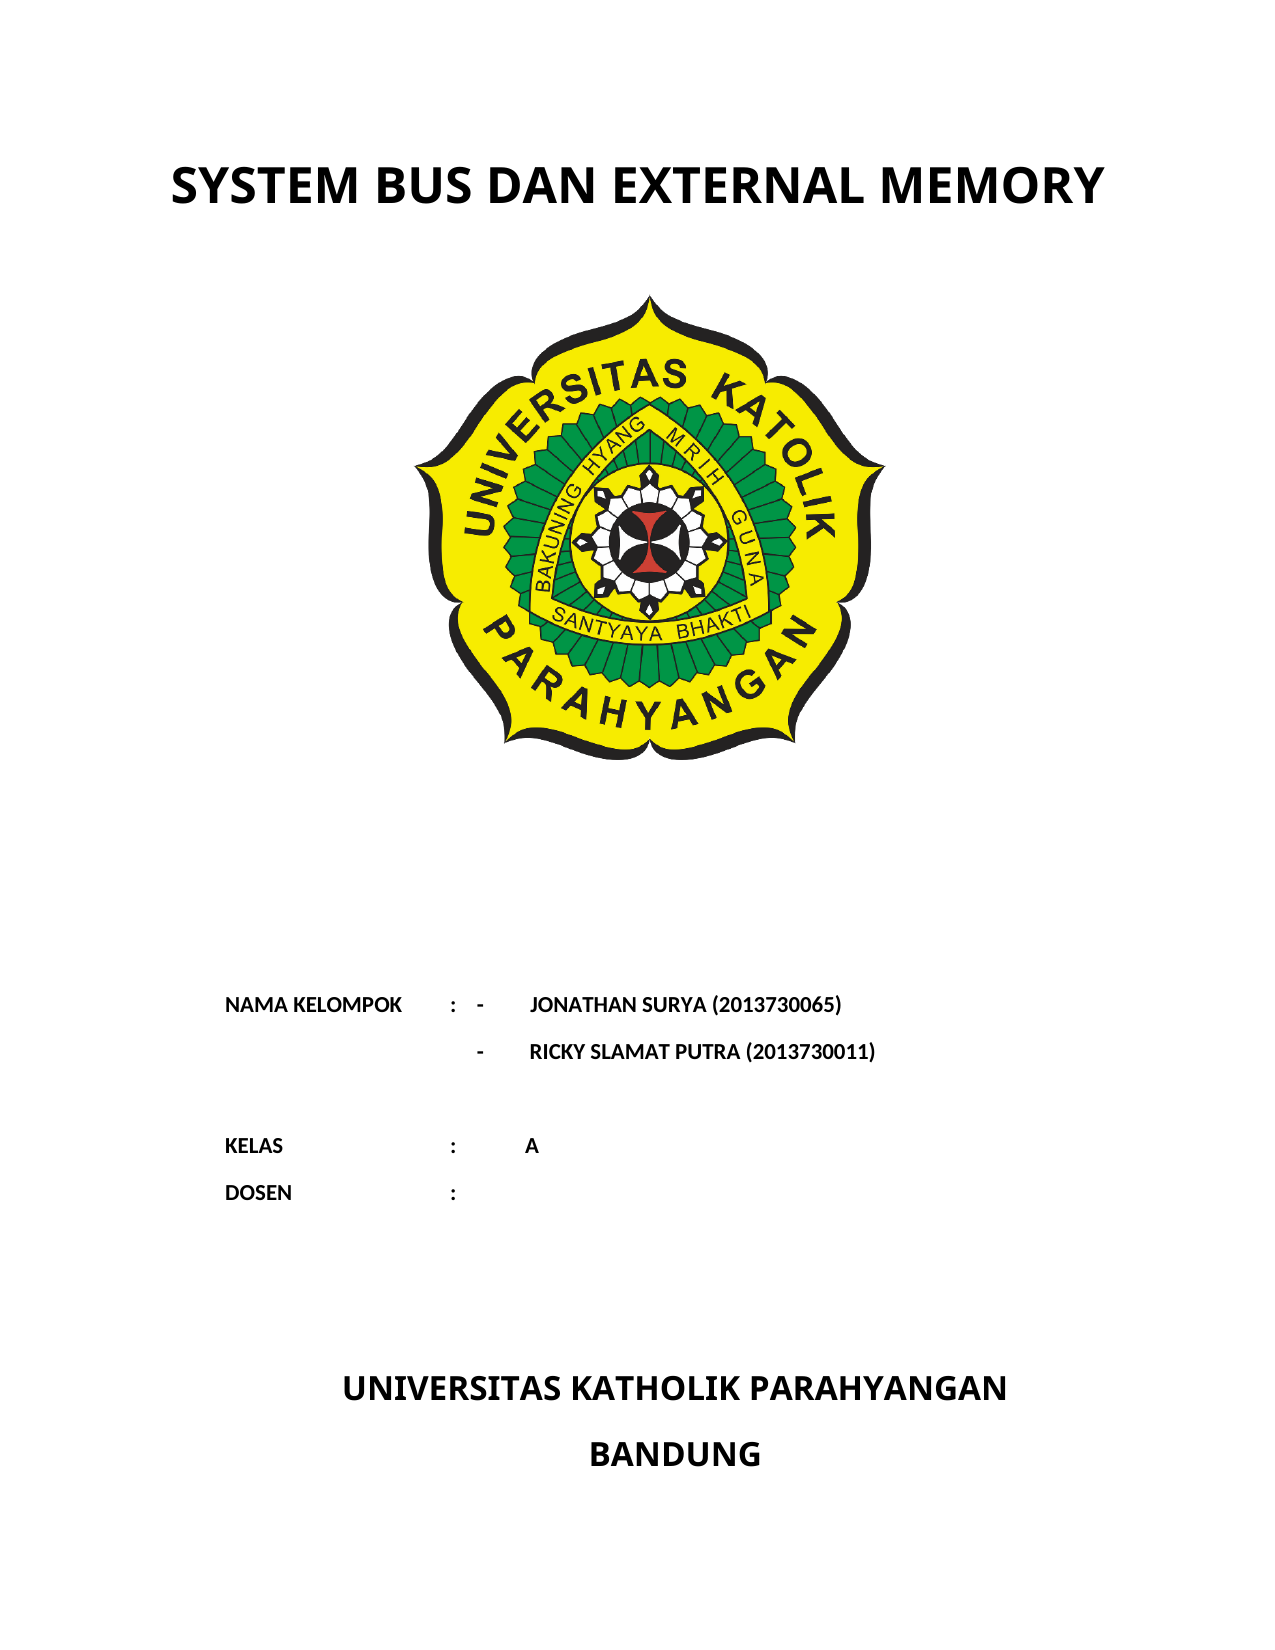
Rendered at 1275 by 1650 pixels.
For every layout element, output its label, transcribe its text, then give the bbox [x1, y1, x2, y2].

picture [413, 294, 886, 760]
text SYSTEM BUS DAN EXTERNAL MEMORY [150, 150, 1125, 218]
text UNIVERSITAS KATHOLIK PARAHYANGAN [225, 1365, 1125, 1411]
list RICKY SLAMAT PUTRA (2013730011) [477, 1037, 1125, 1065]
text KELAS : A [225, 1131, 1125, 1159]
text BANDUNG [225, 1431, 1125, 1476]
text NAMA KELOMPOK : - JONATHAN SURYA (2013730065) [150, 990, 1125, 1018]
text DOSEN : [225, 1178, 1125, 1206]
